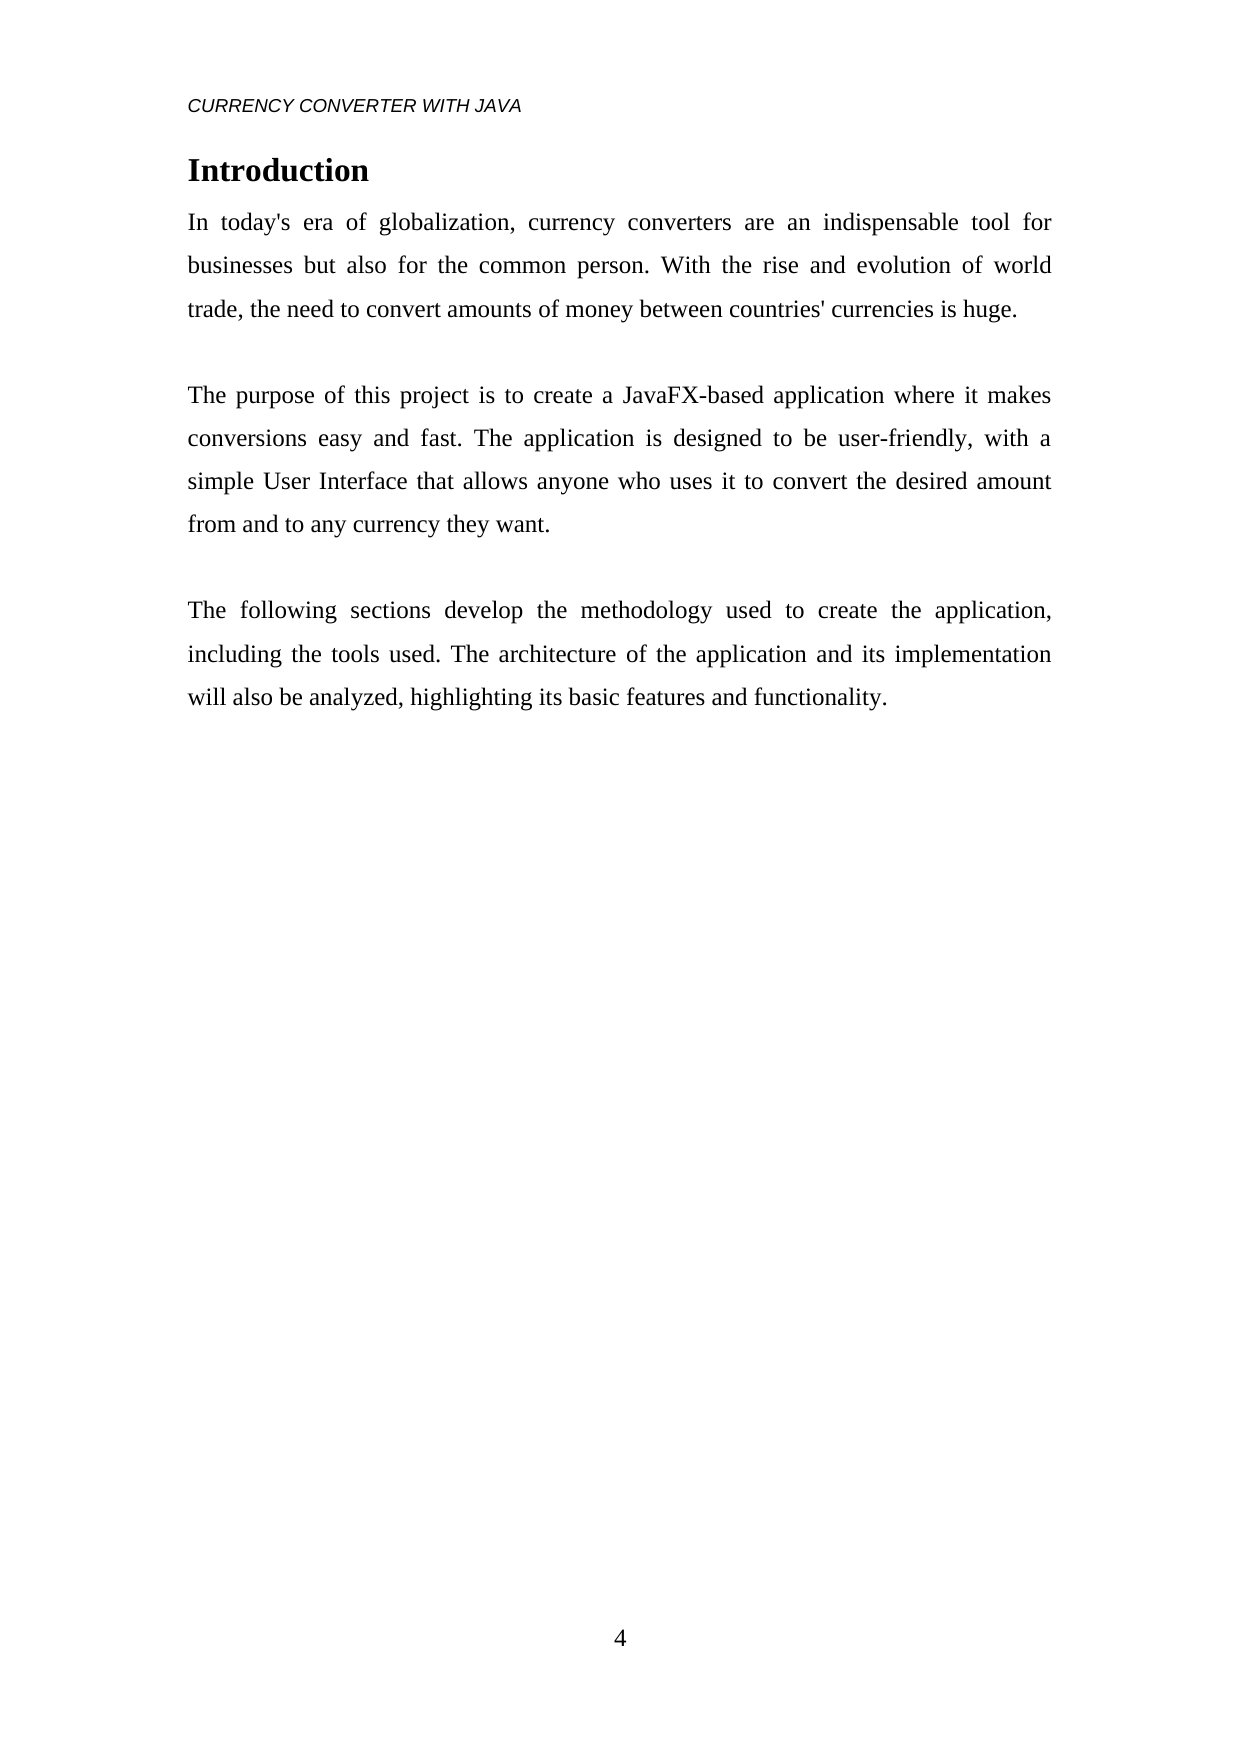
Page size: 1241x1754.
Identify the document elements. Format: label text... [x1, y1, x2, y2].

subtitle Introduction [187, 150, 1053, 188]
text In today's era of globalization, currency converters are an indispensable tool for businesses but also for the common person. With the rise and evolution of world trade, the need to convert amounts of money between countries' currencies is huge. [187, 207, 1053, 322]
text The purpose of this project is to create a JavaFX-based application where it makes conversions easy and fast. The application is designed to be user-friendly, with a simple User Interface that allows anyone who uses it to convert the desired amount from and to any currency they want. [187, 337, 1053, 538]
text The following sections develop the methodology used to create the application, including the tools used. The architecture of the application and its implementation will also be analyzed, highlighting its basic features and functionality. [187, 596, 1053, 711]
